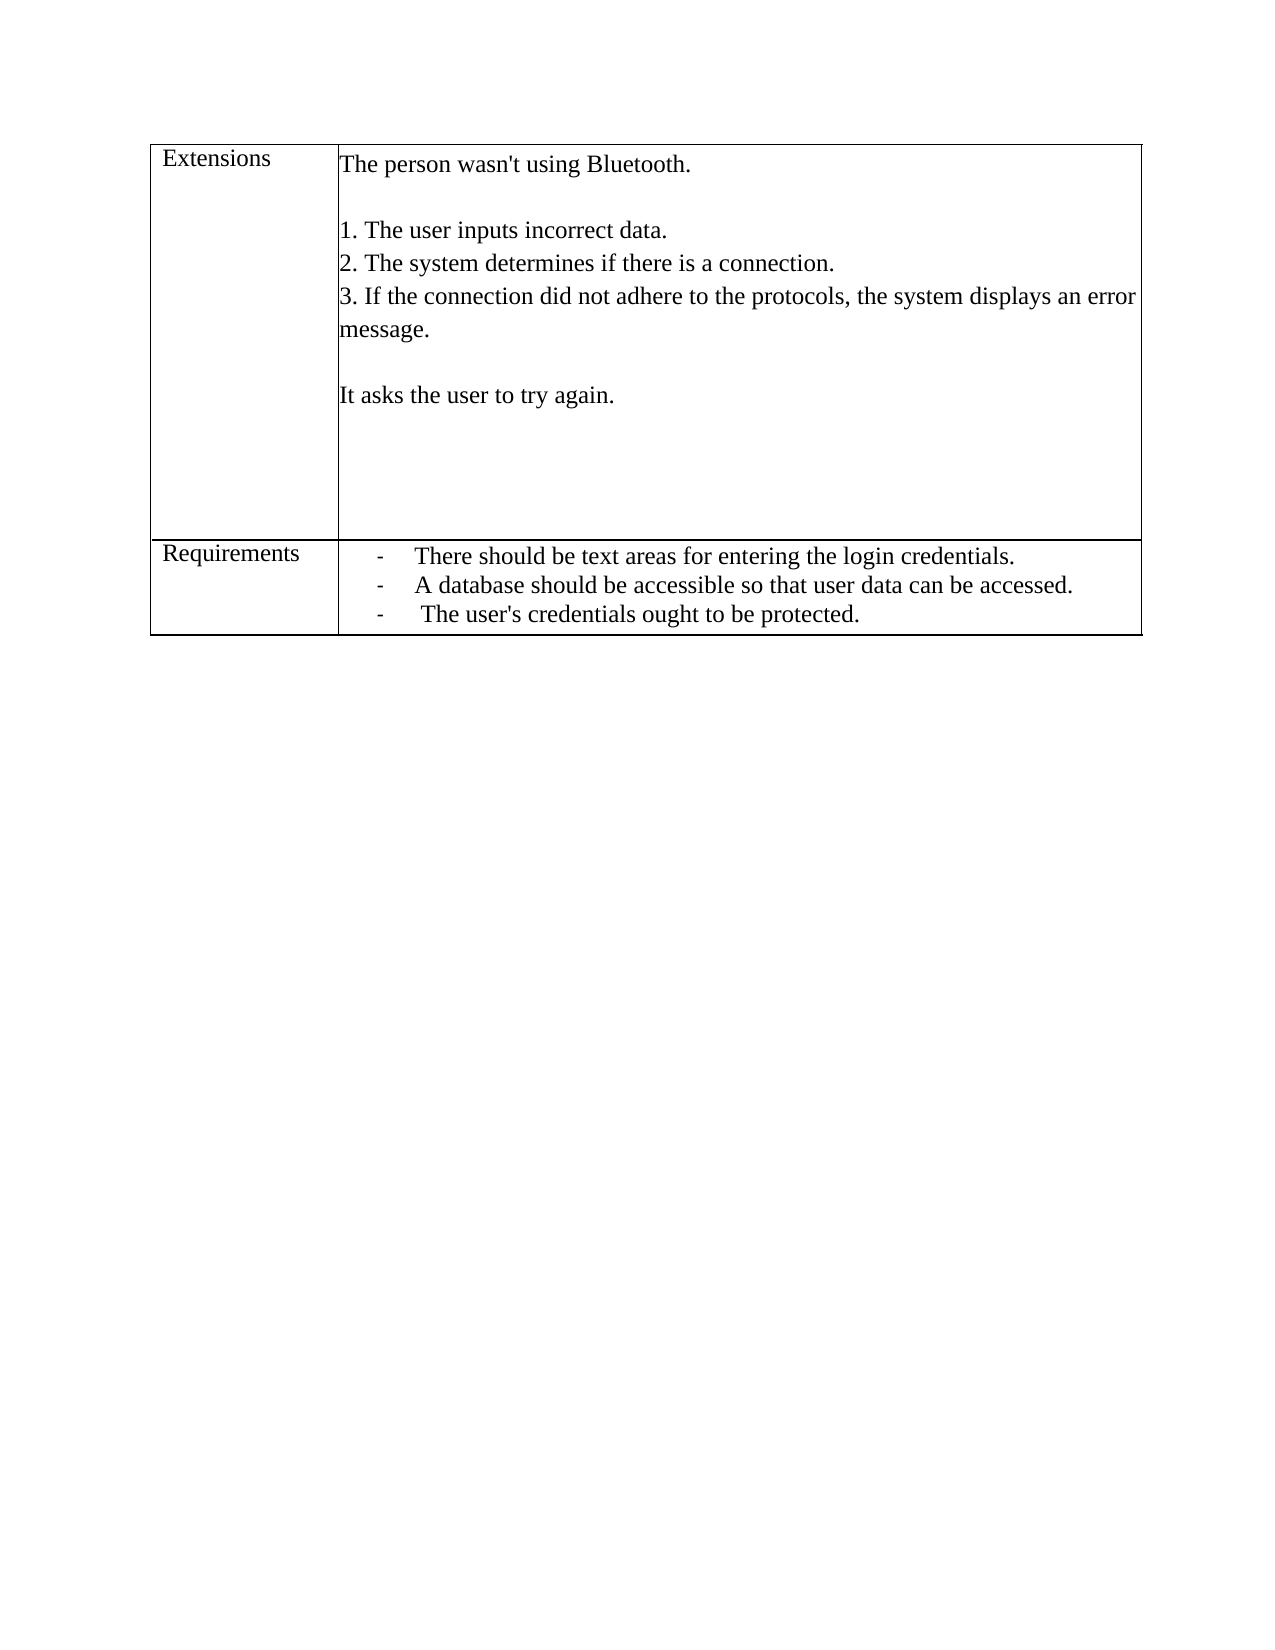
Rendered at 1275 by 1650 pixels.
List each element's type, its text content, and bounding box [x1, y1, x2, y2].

table_cell There should be text areas for entering the login credentials. A database should be accessible so that user data can be accessed. The user's credentials ought to be protected. [339, 541, 1141, 634]
table_cell The person wasn't using Bluetooth. 1. The user inputs incorrect data. 2. The system determines if there is a connection. 3. If the connection did not adhere to the protocols, the system displays an error message. It asks the user to try again. [339, 145, 1141, 539]
table_cell Extensions [151, 145, 338, 539]
table_cell Requirements [151, 540, 338, 634]
